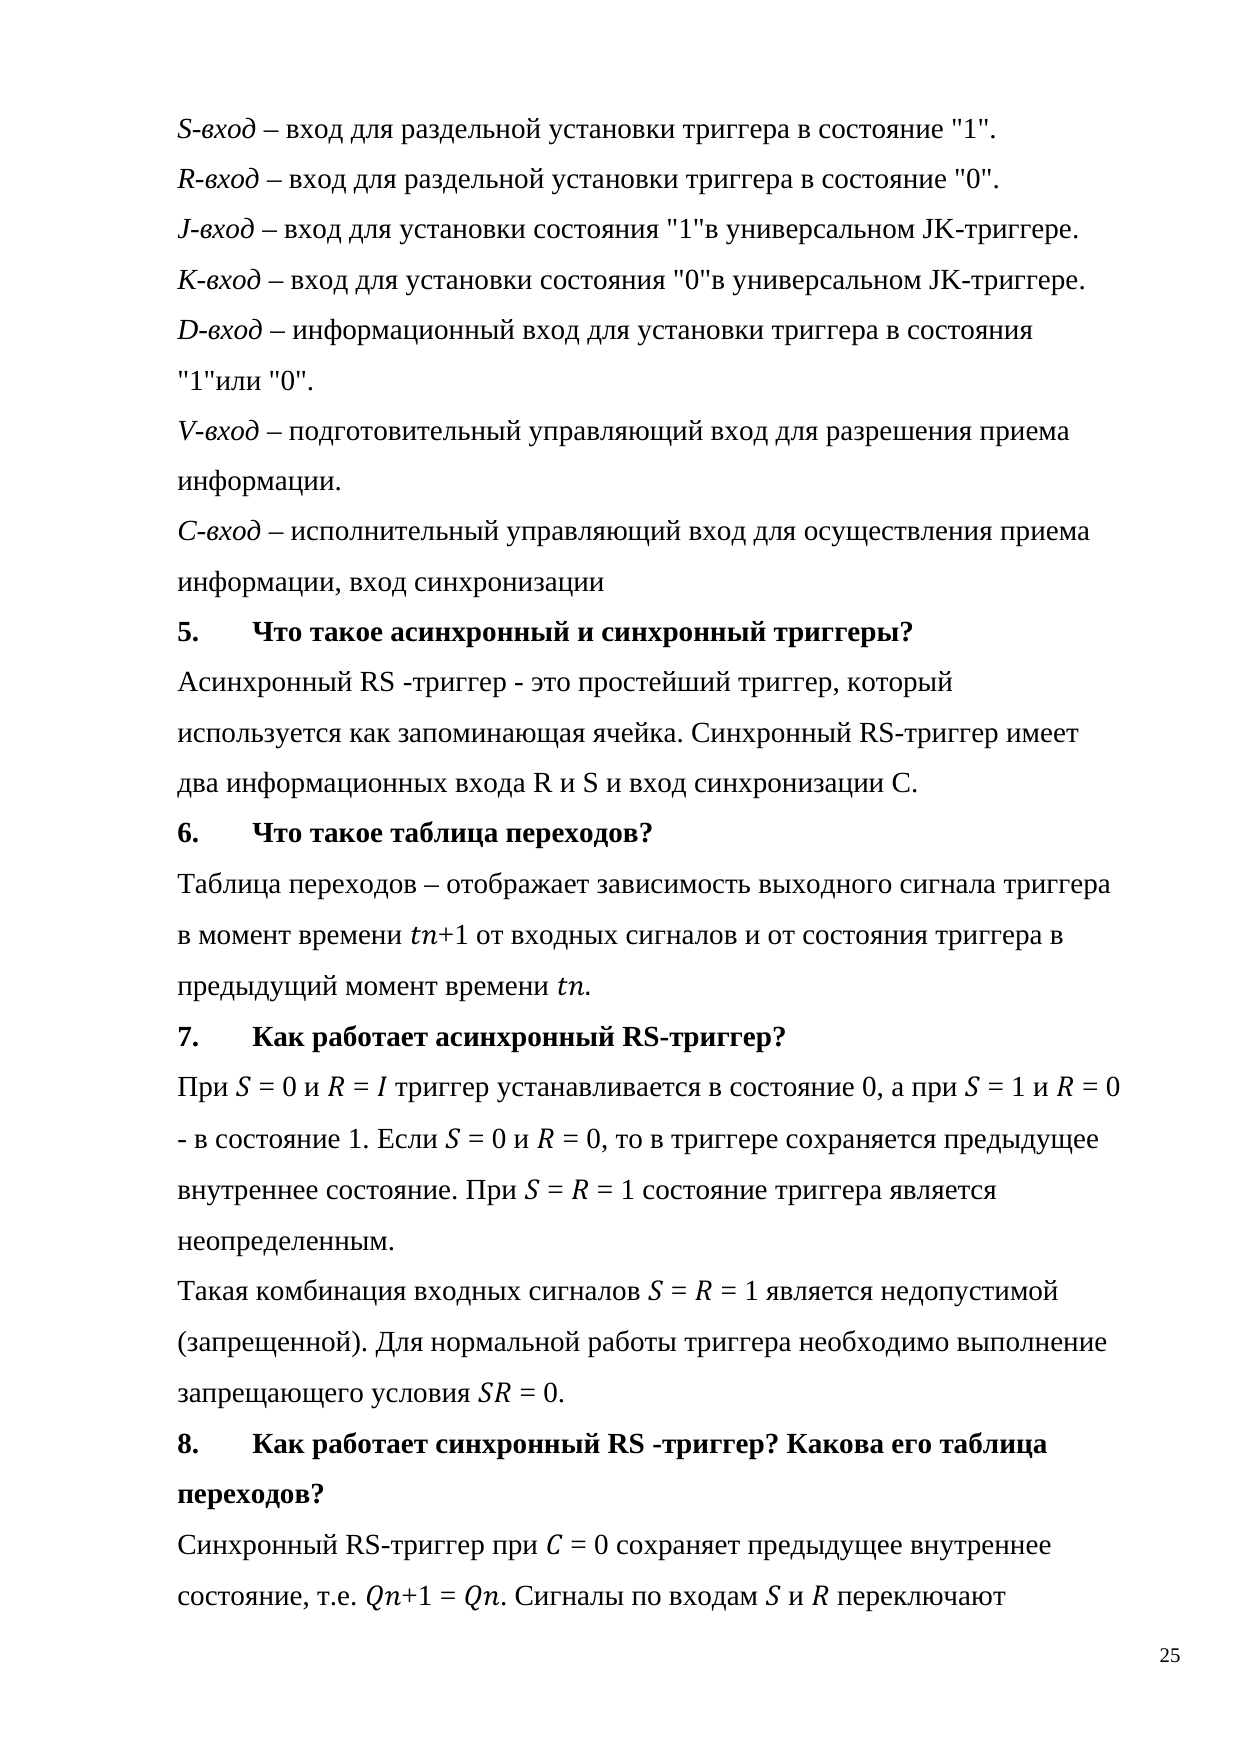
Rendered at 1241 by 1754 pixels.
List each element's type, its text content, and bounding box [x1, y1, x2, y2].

text Таблица переходов – отображает зависимость выходного сигнала триггера в момент времени 𝑡𝑛+1 от входных сигналов и от состояния триггера в предыдущий момент времени 𝑡𝑛. [177, 866, 1122, 1002]
list Как работает синхронный RS -триггер? Какова его таблица переходов? [177, 1426, 1122, 1509]
list Что такое таблица переходов? [177, 815, 1122, 849]
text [177, 1526, 1122, 1612]
text При 𝑆 = 0 и 𝑅 = 𝐼 триггер устанавливается в состояние 0, а при 𝑆 = 1 и 𝑅 = 0 - в состояние 1. Если 𝑆 = 0 и 𝑅 = 0, то в триггере сохраняется предыдущее внутреннее состояние. При 𝑆 = 𝑅 = 1 состояние триггера является неопределенным. [177, 1069, 1122, 1256]
text D-вход – информационный вход для установки триггера в состояния "1"или "0". [177, 312, 1122, 396]
text C-вход – исполнительный управляющий вход для осуществления приема информации, вход синхронизации [177, 513, 1122, 597]
text Асинхронный RS -триггер - это простейший триггер, который используется как запоминающая ячейка. Синхронный RS-триггер имеет два информационных входа R и S и вход синхронизации С. [177, 664, 1122, 799]
text V-вход – подготовительный управляющий вход для разрешения приема информации. [177, 413, 1122, 497]
text R-вход – вход для раздельной установки триггера в состояние "0". [177, 161, 1122, 195]
list Как работает асинхронный RS-триггер? [177, 1019, 1122, 1052]
text Такая комбинация входных сигналов 𝑆 = 𝑅 = 1 является недопустимой (запрещенной). Для нормальной работы триггера необходимо выполнение запрещающего условия 𝑆𝑅 = 0. [177, 1273, 1122, 1409]
text S-вход – вход для раздельной установки триггера в состояние "1". [177, 111, 1122, 144]
text K-вход – вход для установки состояния "0"в универсальном JK-триггере. [177, 262, 1122, 296]
text J-вход – вход для установки состояния "1"в универсальном JK-триггере. [177, 212, 1122, 245]
list Что такое асинхронный и синхронный триггеры? [177, 614, 1122, 648]
